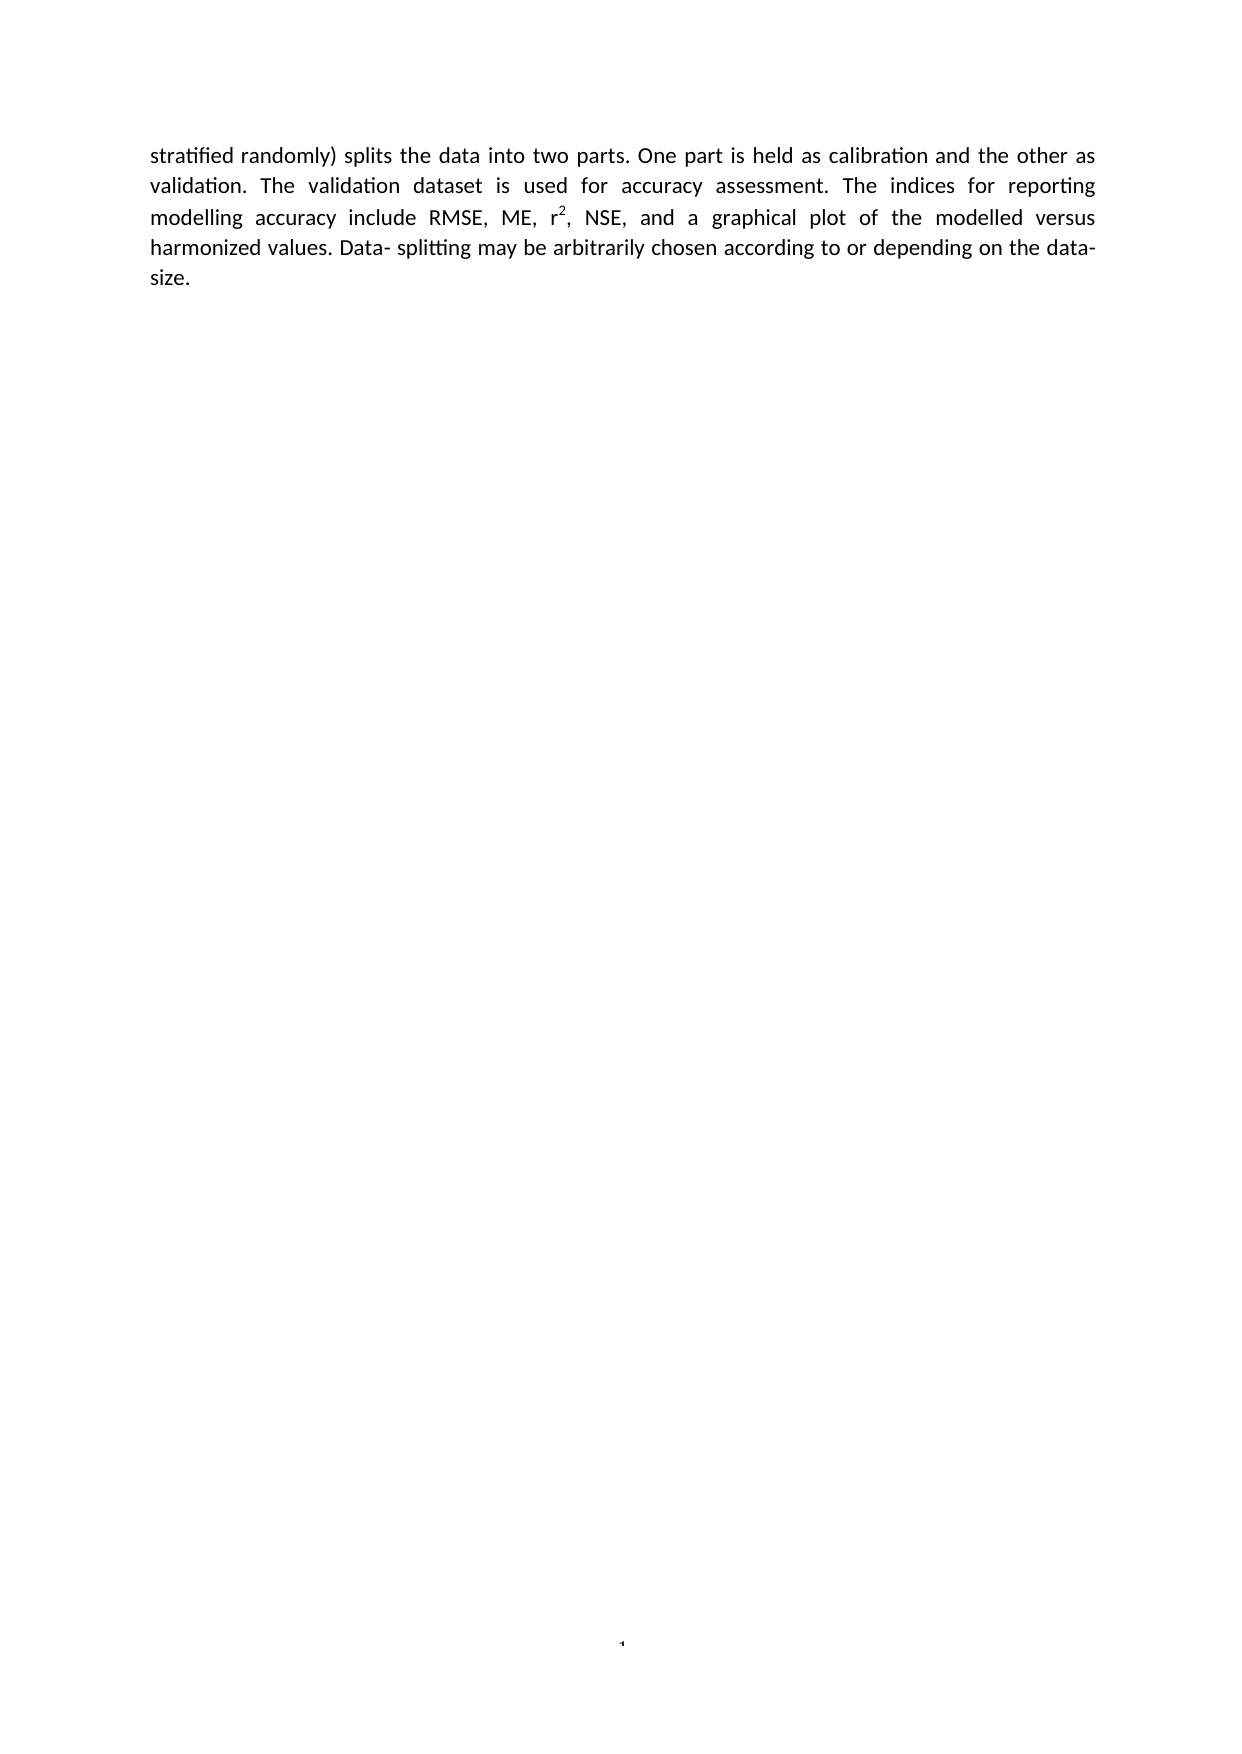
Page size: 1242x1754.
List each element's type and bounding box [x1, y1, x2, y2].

text [150, 142, 1096, 291]
